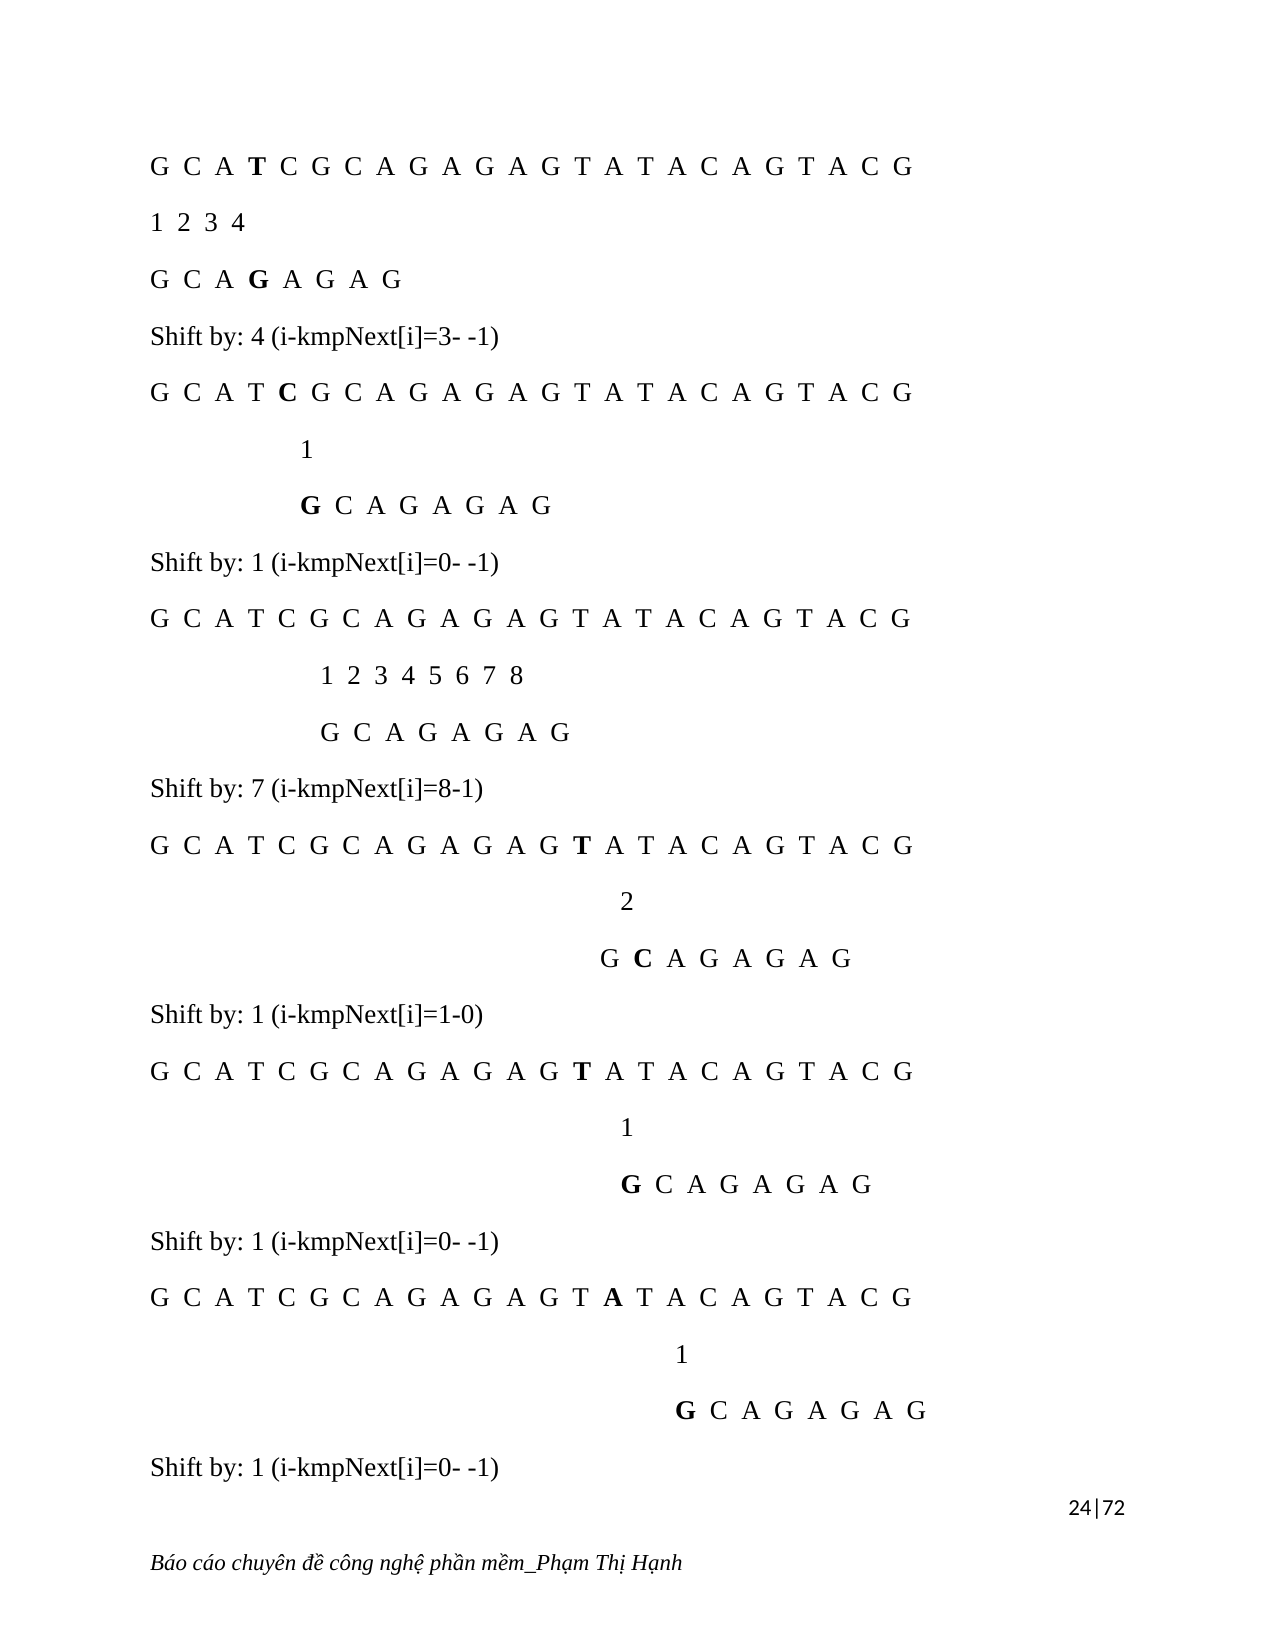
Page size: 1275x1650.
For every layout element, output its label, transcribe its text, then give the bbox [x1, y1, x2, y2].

text 1 [600, 1112, 1125, 1143]
text G C A T C G C A G A G A G T A T A C A G T A C G [150, 150, 1125, 181]
text 1 [225, 433, 1125, 464]
text Shift by: 7 (i-kmpNext[i]=8-1) [150, 772, 1125, 803]
text G C A T C G C A G A G A G T A T A C A G T A C G [150, 1055, 1125, 1086]
text G C A G A G A G [525, 1168, 1125, 1199]
text Shift by: 1 (i-kmpNext[i]=0- -1) [150, 546, 1125, 577]
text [150, 1281, 1125, 1312]
text G C A T C G C A G A G A G T A T A C A G T A C G [150, 829, 1125, 860]
text G C A T C G C A G A G A G T A T A C A G T A C G [150, 376, 1125, 407]
text G C A G A G A G [300, 716, 1125, 747]
text G C A G A G A G [150, 263, 1125, 294]
text 1 2 3 4 [150, 207, 1125, 238]
text 1 2 3 4 5 6 7 8 [225, 659, 1125, 690]
text G C A G A G A G [225, 489, 1125, 521]
text 1 [600, 1338, 1125, 1369]
text Shift by: 1 (i-kmpNext[i]=0- -1) [150, 1451, 1125, 1482]
text G C A G A G A G [600, 1394, 1125, 1426]
text 2 [525, 885, 1125, 916]
text Shift by: 4 (i-kmpNext[i]=3- -1) [150, 320, 1125, 351]
text Shift by: 1 (i-kmpNext[i]=1-0) [150, 998, 1125, 1029]
text G C A T C G C A G A G A G T A T A C A G T A C G [150, 602, 1125, 634]
text Shift by: 1 (i-kmpNext[i]=0- -1) [150, 1225, 1125, 1256]
text G C A G A G A G [525, 942, 1125, 973]
